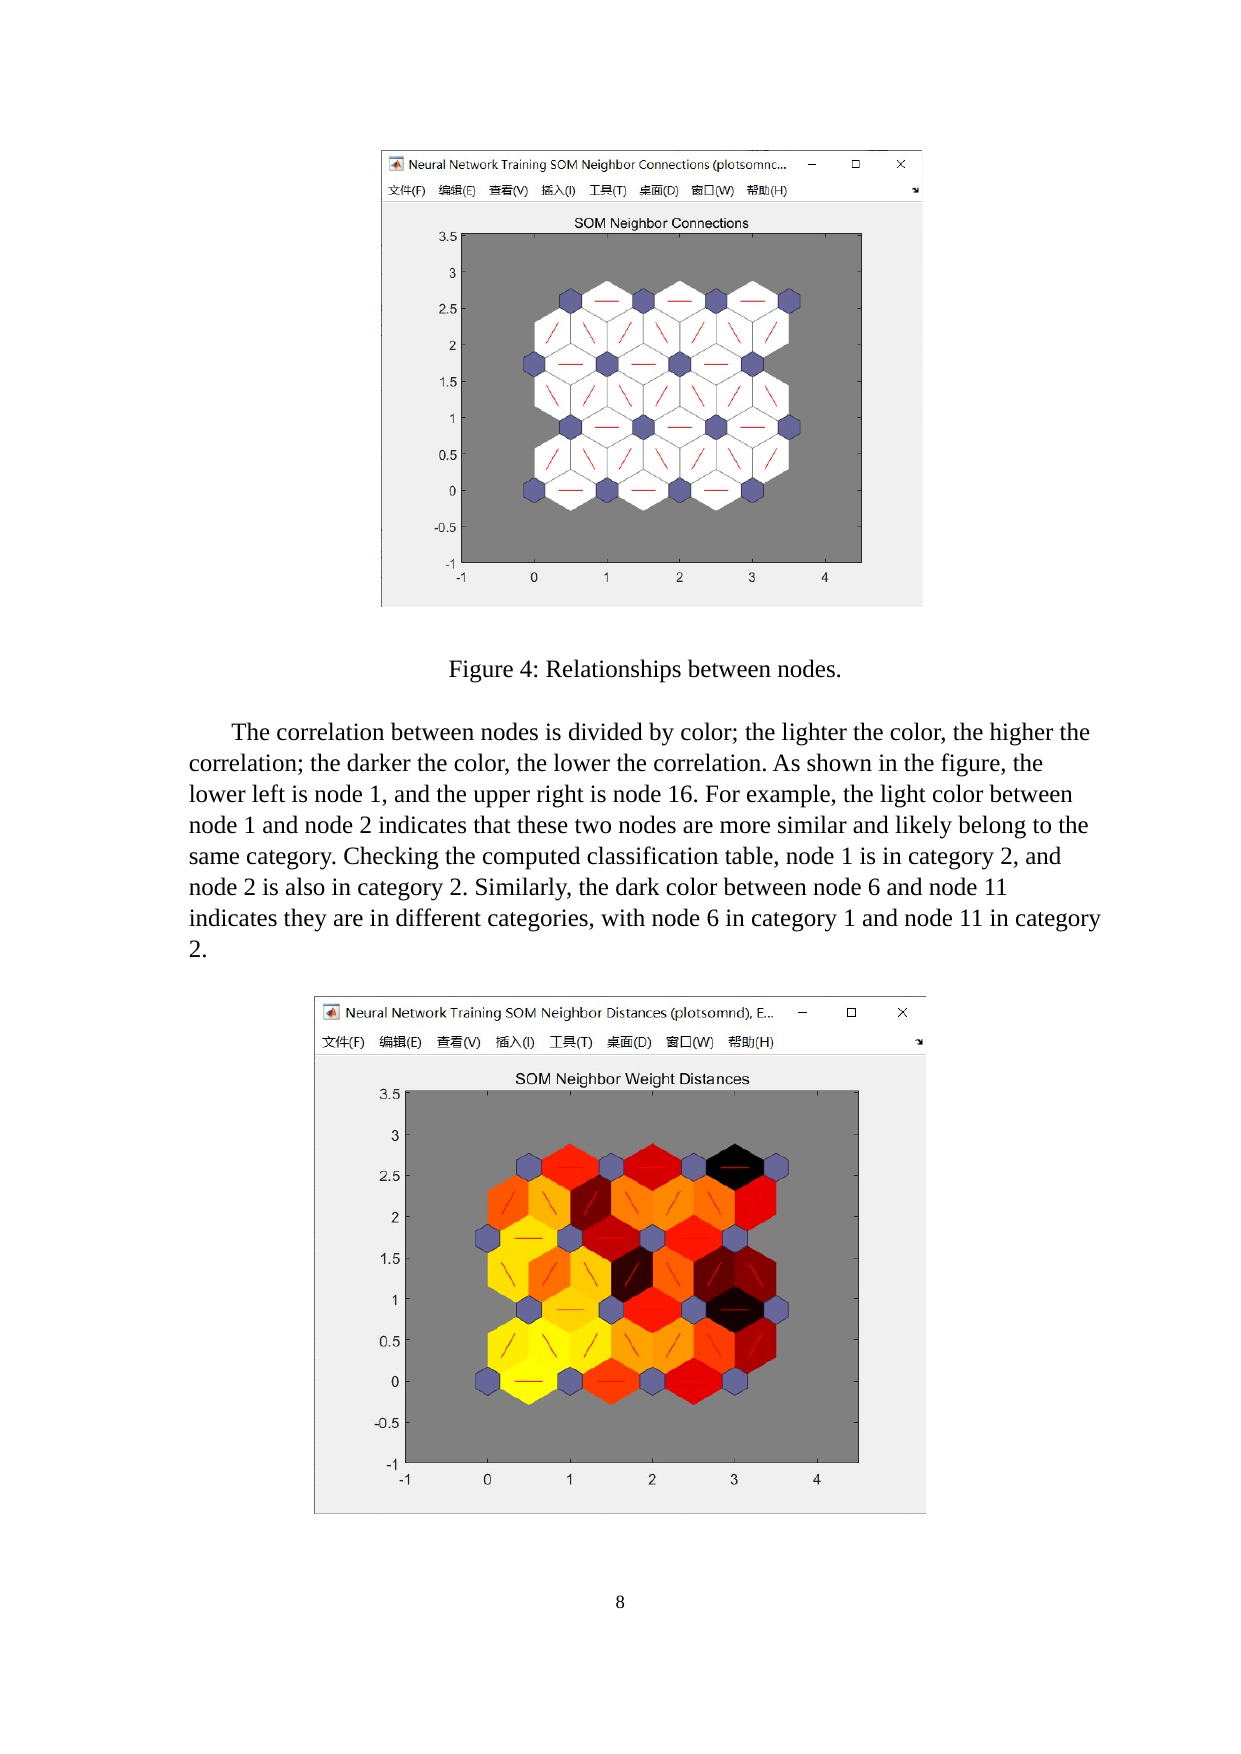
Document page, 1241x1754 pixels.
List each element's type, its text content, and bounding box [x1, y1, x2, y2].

text Figure 4: Relationships between nodes. [187, 654, 1103, 683]
text The correlation between nodes is divided by color; the lighter the color, the higher the correlation; the darker the color, the lower the correlation. As shown in the figure, the lower left is node 1, and the upper right is node 16. For example, the light color between node 1 and node 2 indicates that these two nodes are more similar and likely belong to the same category. Checking the computed classification table, node 1 is in category 2, and node 2 is also in category 2. Similarly, the dark color between node 6 and node 11 indicates they are in different categories, with node 6 in category 1 and node 11 in category 2. [188, 717, 1103, 963]
picture [381, 150, 923, 607]
picture [313, 996, 927, 1514]
